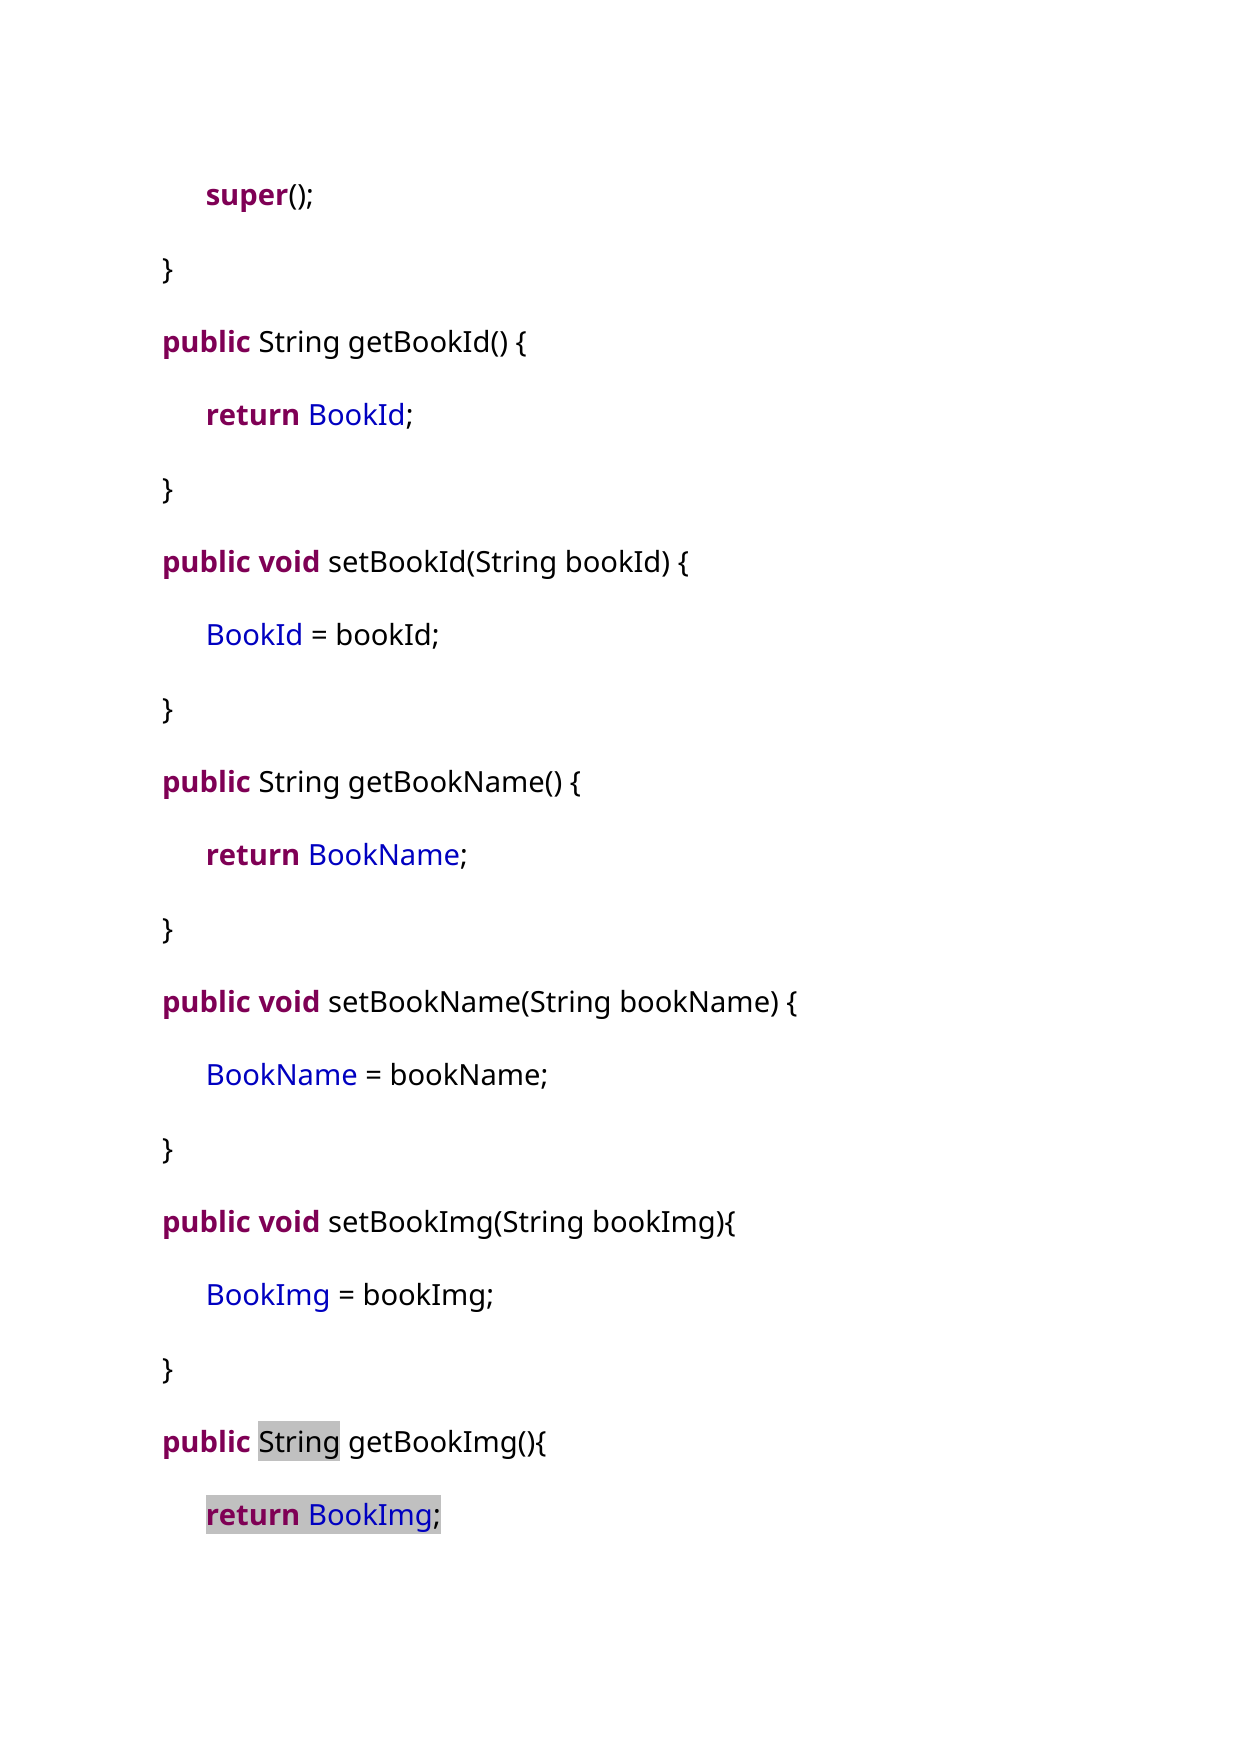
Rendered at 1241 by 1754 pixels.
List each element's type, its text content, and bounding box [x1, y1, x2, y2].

text public void setBookImg(String bookImg){ [118, 1189, 1093, 1254]
text public void setBookName(String bookName) { [118, 969, 1093, 1034]
text } [118, 675, 1093, 740]
text public void setBookId(String bookId) { [118, 529, 1093, 594]
text BookName = bookName; [118, 1042, 1093, 1107]
text return BookId; [118, 382, 1093, 447]
text } [118, 455, 1093, 520]
text } [118, 235, 1093, 300]
text BookId = bookId; [118, 602, 1093, 667]
text public String getBookName() { [118, 749, 1093, 814]
text } [118, 1335, 1093, 1400]
text super(); [118, 162, 1093, 227]
text public String getBookImg(){ [118, 1409, 1093, 1474]
text return BookName; [118, 822, 1093, 887]
text return BookImg; [118, 1482, 1093, 1547]
text } [118, 895, 1093, 960]
text public String getBookId() { [118, 309, 1093, 374]
text BookImg = bookImg; [118, 1262, 1093, 1327]
text } [118, 1115, 1093, 1180]
